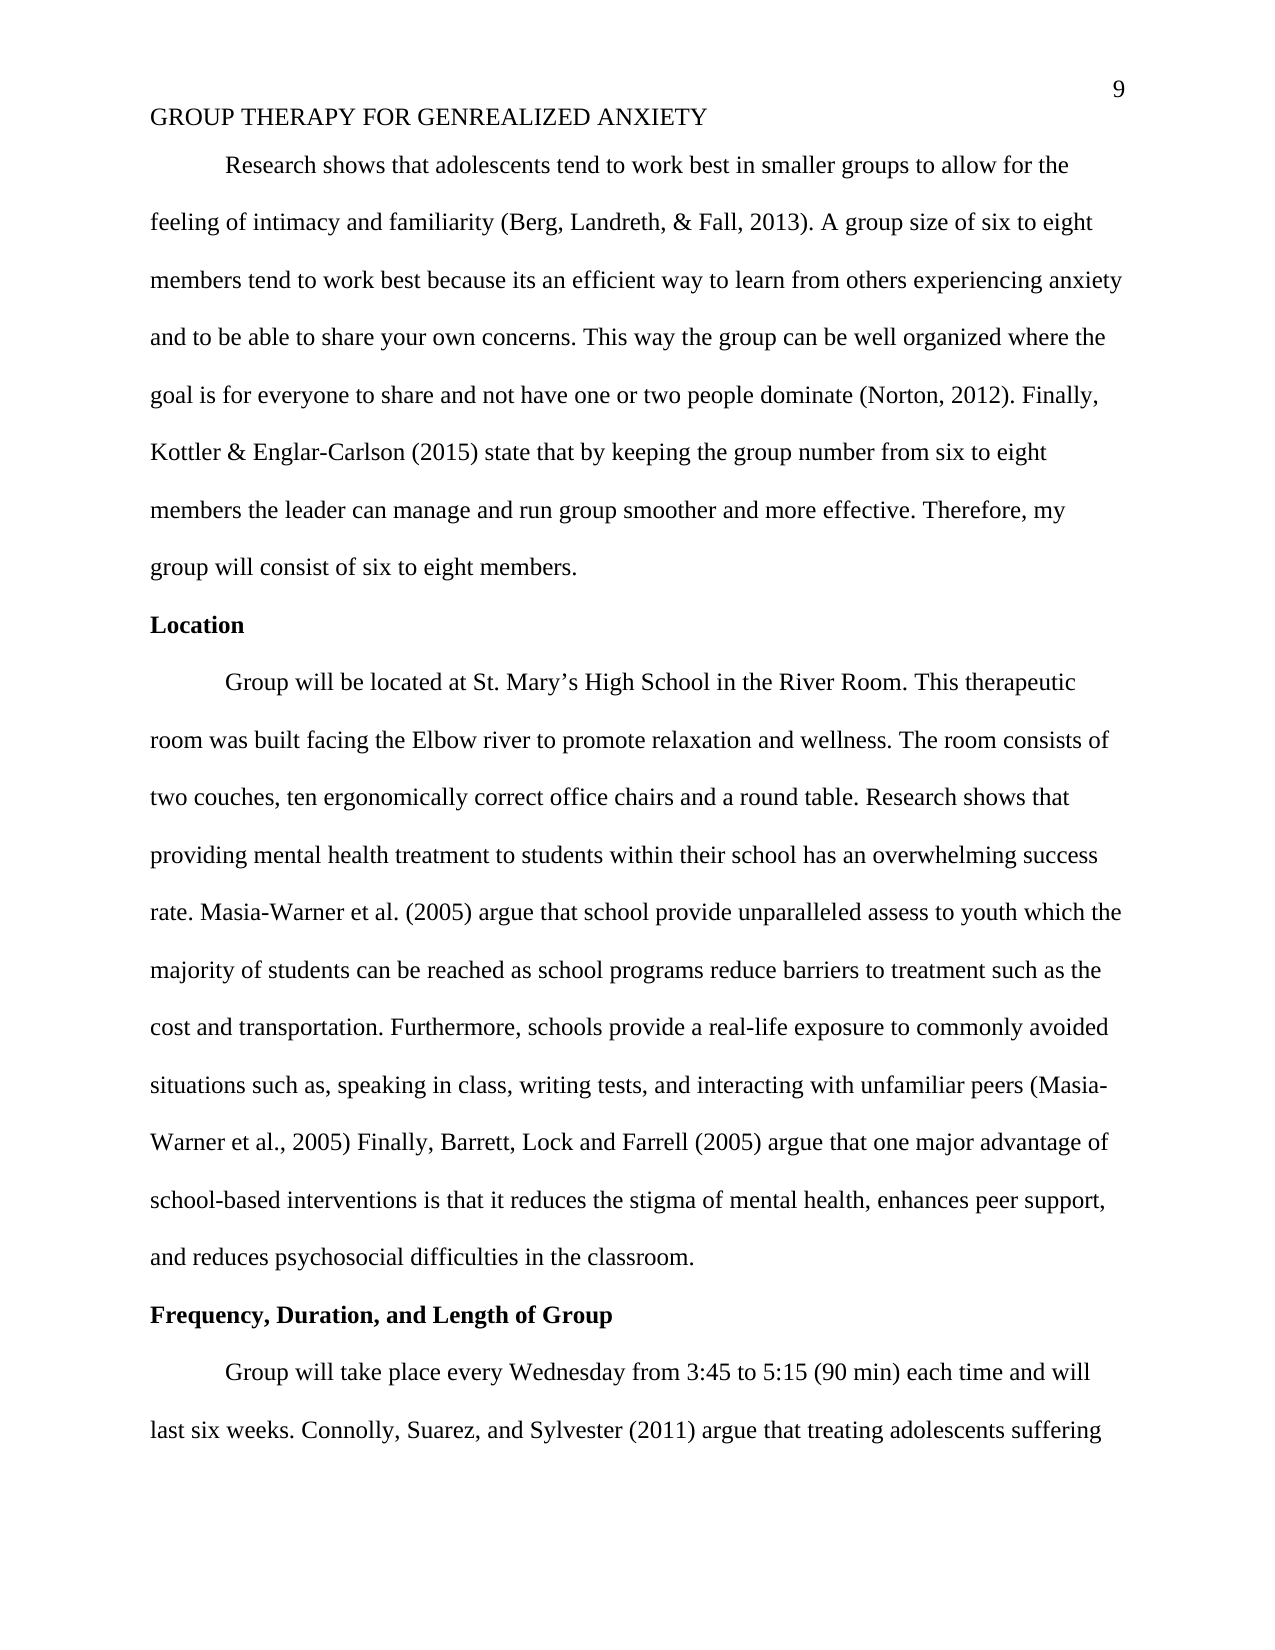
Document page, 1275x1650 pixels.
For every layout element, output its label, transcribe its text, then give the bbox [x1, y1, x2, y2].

text Frequency, Duration, and Length of Group [150, 1300, 1125, 1329]
text Group will be located at St. Mary’s High School in the River Room. This therapeutic room was built facing the Elbow river to promote relaxation and wellness. The room consists of two couches, ten ergonomically correct office chairs and a round table. Research shows that providing mental health treatment to students within their school has an overwhelming success rate. Masia-Warner et al. (2005) argue that school provide unparalleled assess to youth which the majority of students can be reached as school programs reduce barriers to treatment such as the cost and transportation. Furthermore, schools provide a real-life exposure to commonly avoided situations such as, speaking in class, writing tests, and interacting with unfamiliar peers (Masia-Warner et al., 2005) Finally, Barrett, Lock and Farrell (2005) argue that one major advantage of school-based interventions is that it reduces the stigma of mental health, enhances peer support, and reduces psychosocial difficulties in the classroom. [150, 667, 1125, 1271]
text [150, 1357, 1125, 1444]
text Research shows that adolescents tend to work best in smaller groups to allow for the feeling of intimacy and familiarity (Berg, Landreth, & Fall, 2013). A group size of six to eight members tend to work best because its an efficient way to learn from others experiencing anxiety and to be able to share your own concerns. This way the group can be well organized where the goal is for everyone to share and not have one or two people dominate (Norton, 2012). Finally, Kottler & Englar-Carlson (2015) state that by keeping the group number from six to eight members the leader can manage and run group smoother and more effective. Therefore, my group will consist of six to eight members. [150, 150, 1125, 581]
text Location [150, 610, 1125, 639]
